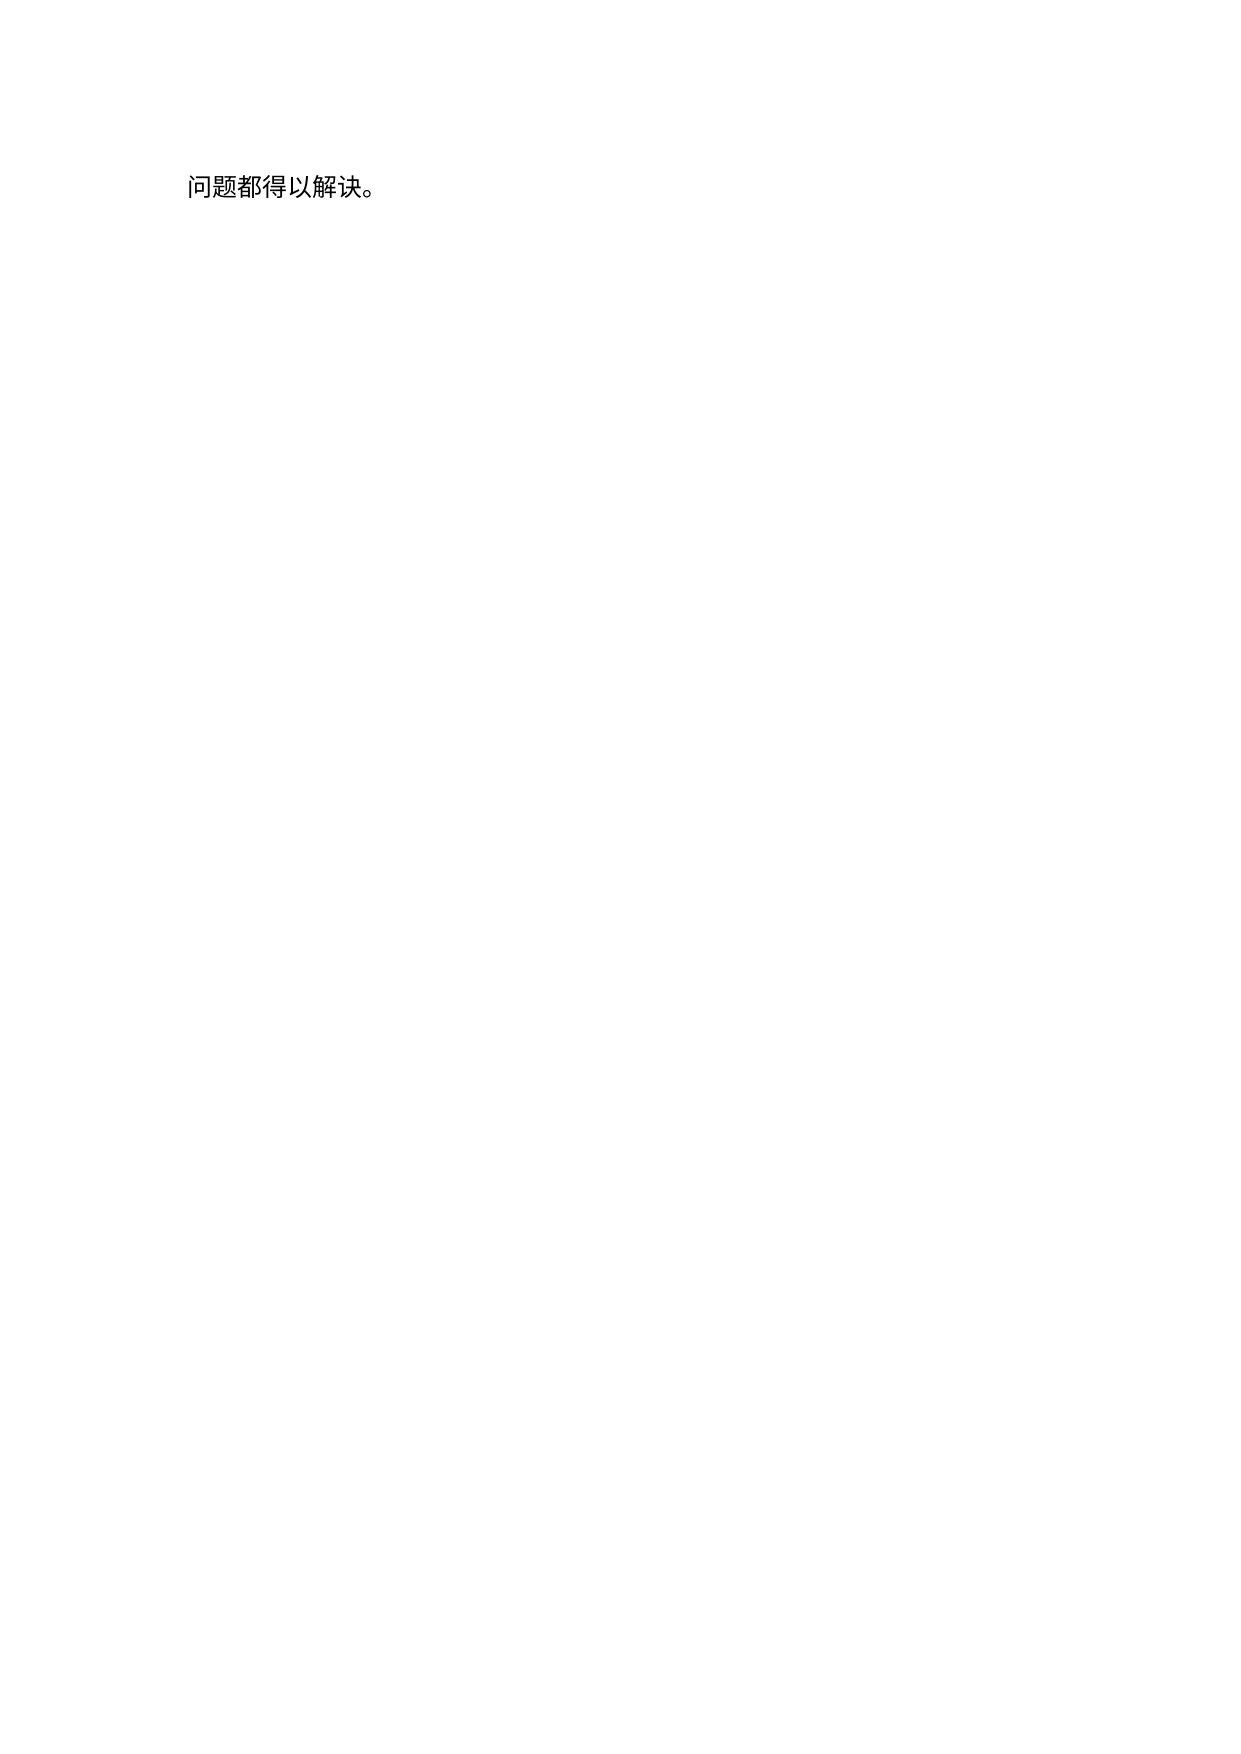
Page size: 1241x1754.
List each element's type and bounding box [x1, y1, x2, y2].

text [187, 153, 1053, 218]
